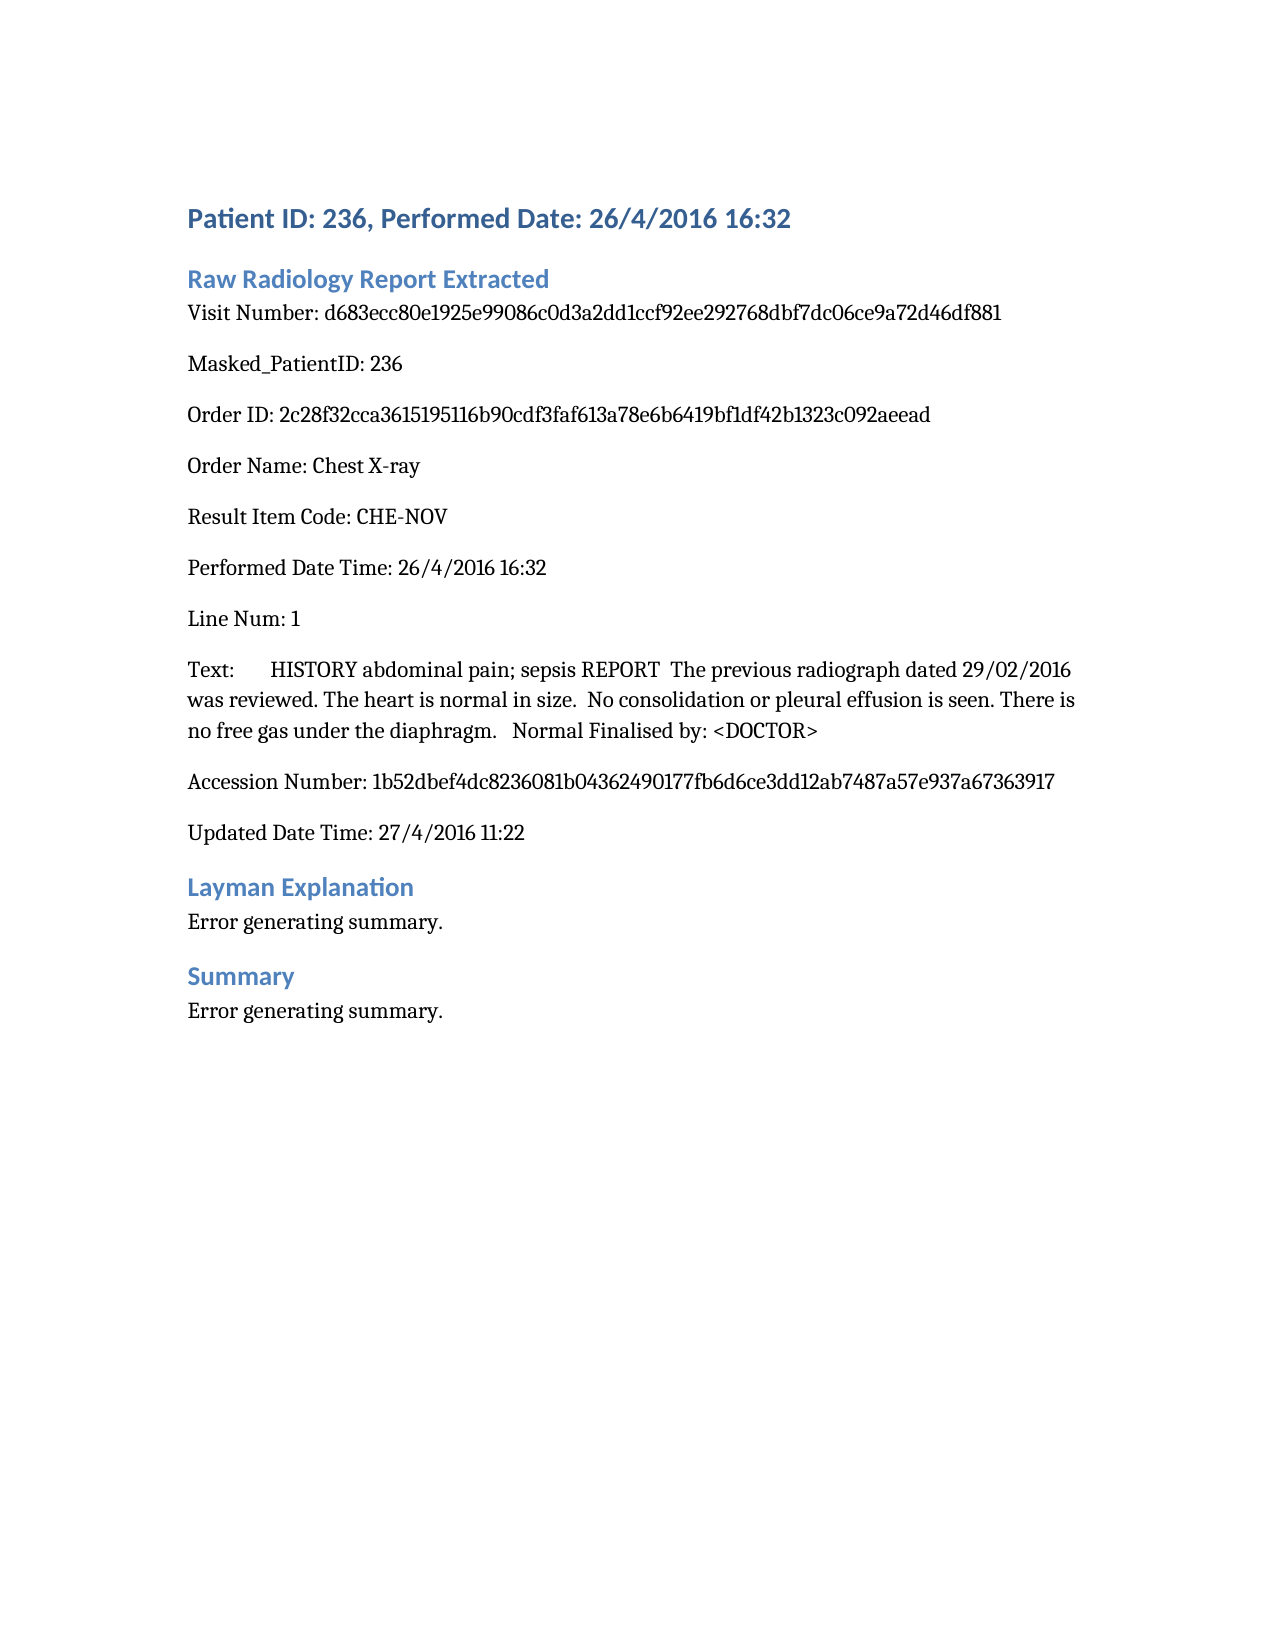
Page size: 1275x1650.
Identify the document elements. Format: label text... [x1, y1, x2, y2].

text Performed Date Time: 26/4/2016 16:32 [187, 555, 1087, 581]
text Order ID: 2c28f32cca3615195116b90cdf3faf613a78e6b6419bf1df42b1323c092aeead [187, 402, 1087, 428]
text Text: HISTORY abdominal pain; sepsis REPORT The previous radiograph dated 29/02/2016 was reviewed. The heart is normal in size. No consolidation or pleural effusion is seen. There is no free gas under the diaphragm. Normal Finalised by: <DOCTOR> [187, 657, 1087, 744]
text Error generating summary. [187, 997, 1087, 1024]
text Order Name: Chest X-ray [187, 453, 1087, 479]
subtitle Summary [187, 959, 1087, 992]
text Result Item Code: CHE-NOV [187, 504, 1087, 530]
text Visit Number: d683ecc80e1925e99086c0d3a2dd1ccf92ee292768dbf7dc06ce9a72d46df881 [187, 300, 1087, 326]
text Updated Date Time: 27/4/2016 11:22 [187, 819, 1087, 846]
text Error generating summary. [187, 908, 1087, 935]
text Accession Number: 1b52dbef4dc8236081b04362490177fb6d6ce3dd12ab7487a57e937a67363917 [187, 768, 1087, 795]
text Masked_PatientID: 236 [187, 351, 1087, 377]
subtitle Patient ID: 236, Performed Date: 26/4/2016 16:32 [187, 200, 1087, 236]
text Line Num: 1 [187, 606, 1087, 632]
subtitle Raw Radiology Report Extracted [187, 262, 1087, 295]
subtitle Layman Explanation [187, 871, 1087, 903]
